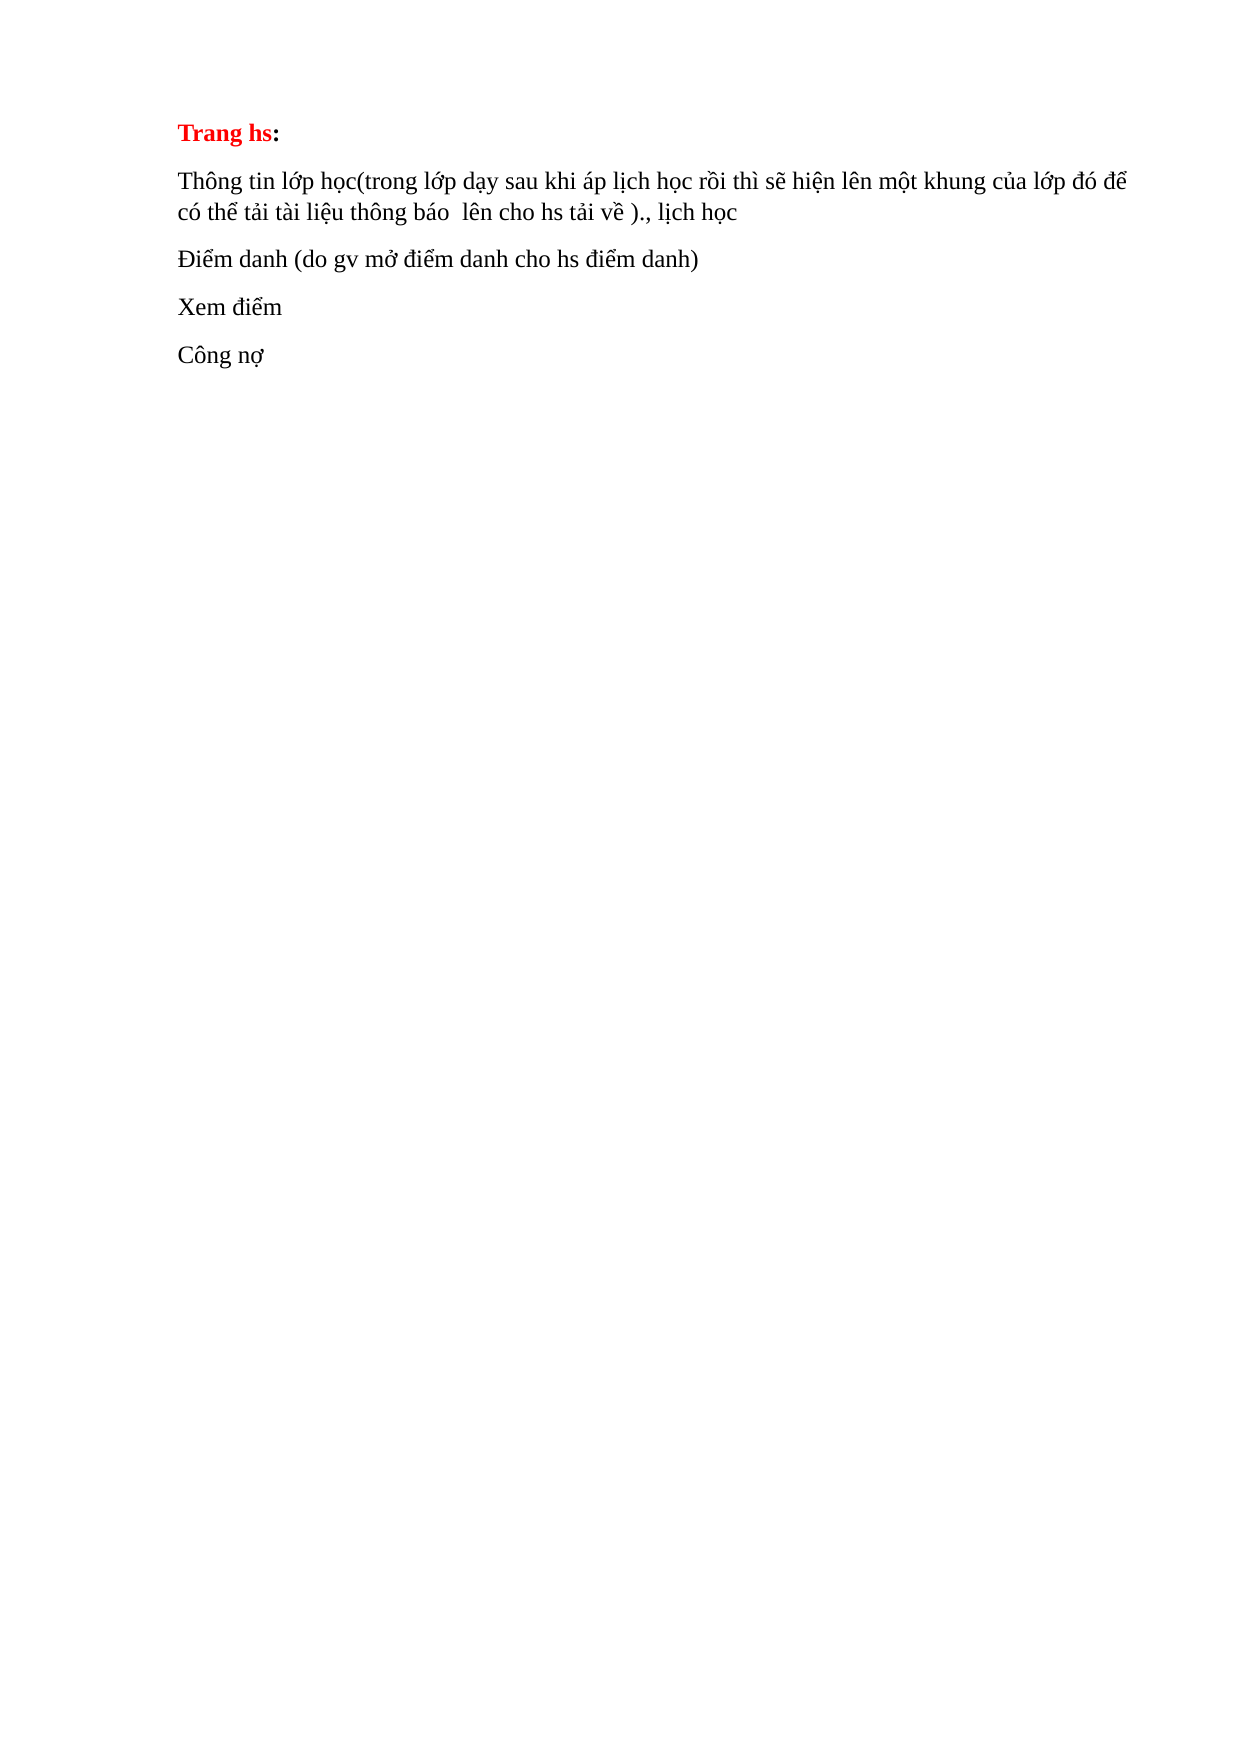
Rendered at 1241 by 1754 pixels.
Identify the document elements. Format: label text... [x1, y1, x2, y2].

text Điểm danh (do gv mở điểm danh cho hs điểm danh) [177, 244, 1152, 273]
text Công nợ [177, 340, 1152, 369]
text Trang hs: [177, 118, 1152, 147]
text Xem điểm [177, 292, 1152, 321]
text Thông tin lớp học(trong lớp dạy sau khi áp lịch học rồi thì sẽ hiện lên một khung của lớp đó để có thể tải tài liệu thông báo lên cho hs tải về )., lịch học [177, 166, 1152, 226]
